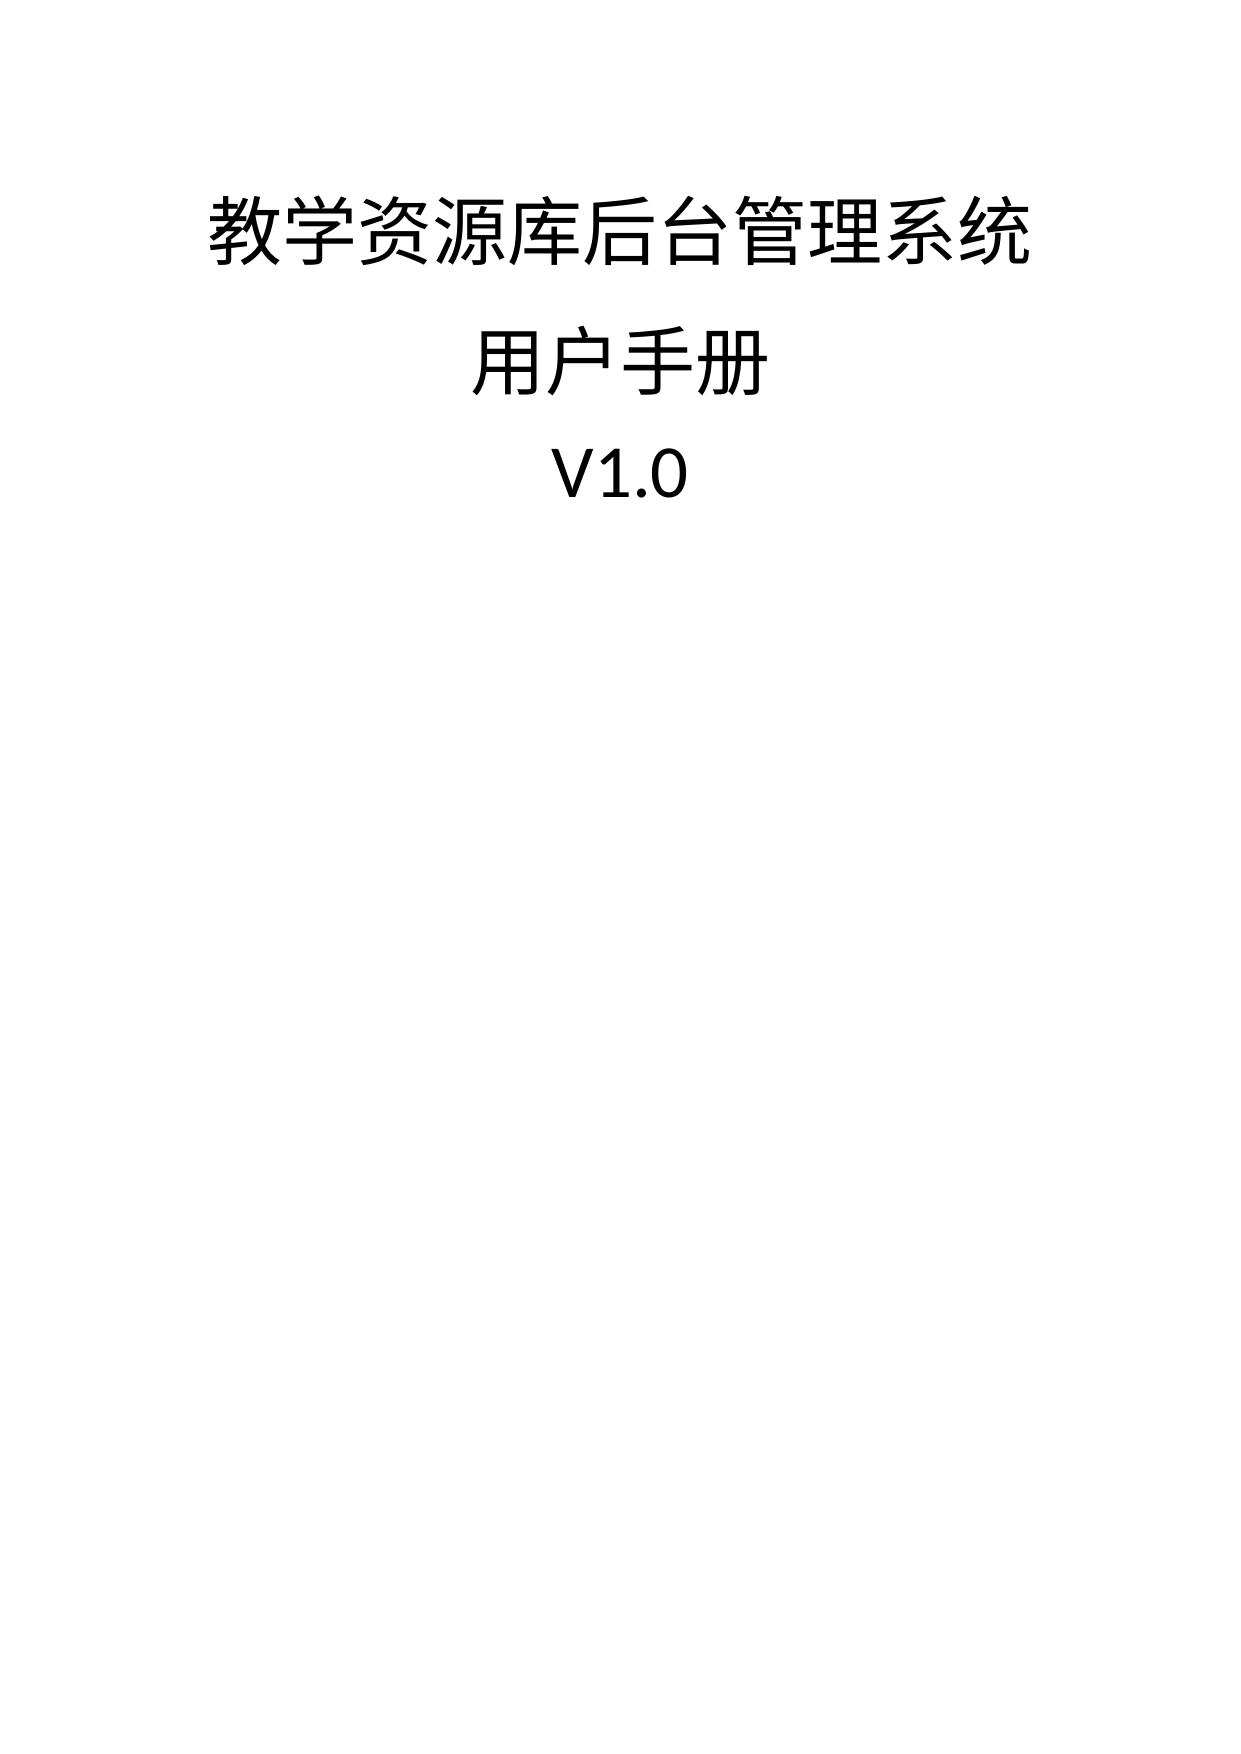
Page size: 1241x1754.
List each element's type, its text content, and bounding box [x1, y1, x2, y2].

text 教学资源库后台管理系统 用户手册 [187, 162, 1053, 422]
text V1.0 [187, 422, 1053, 519]
